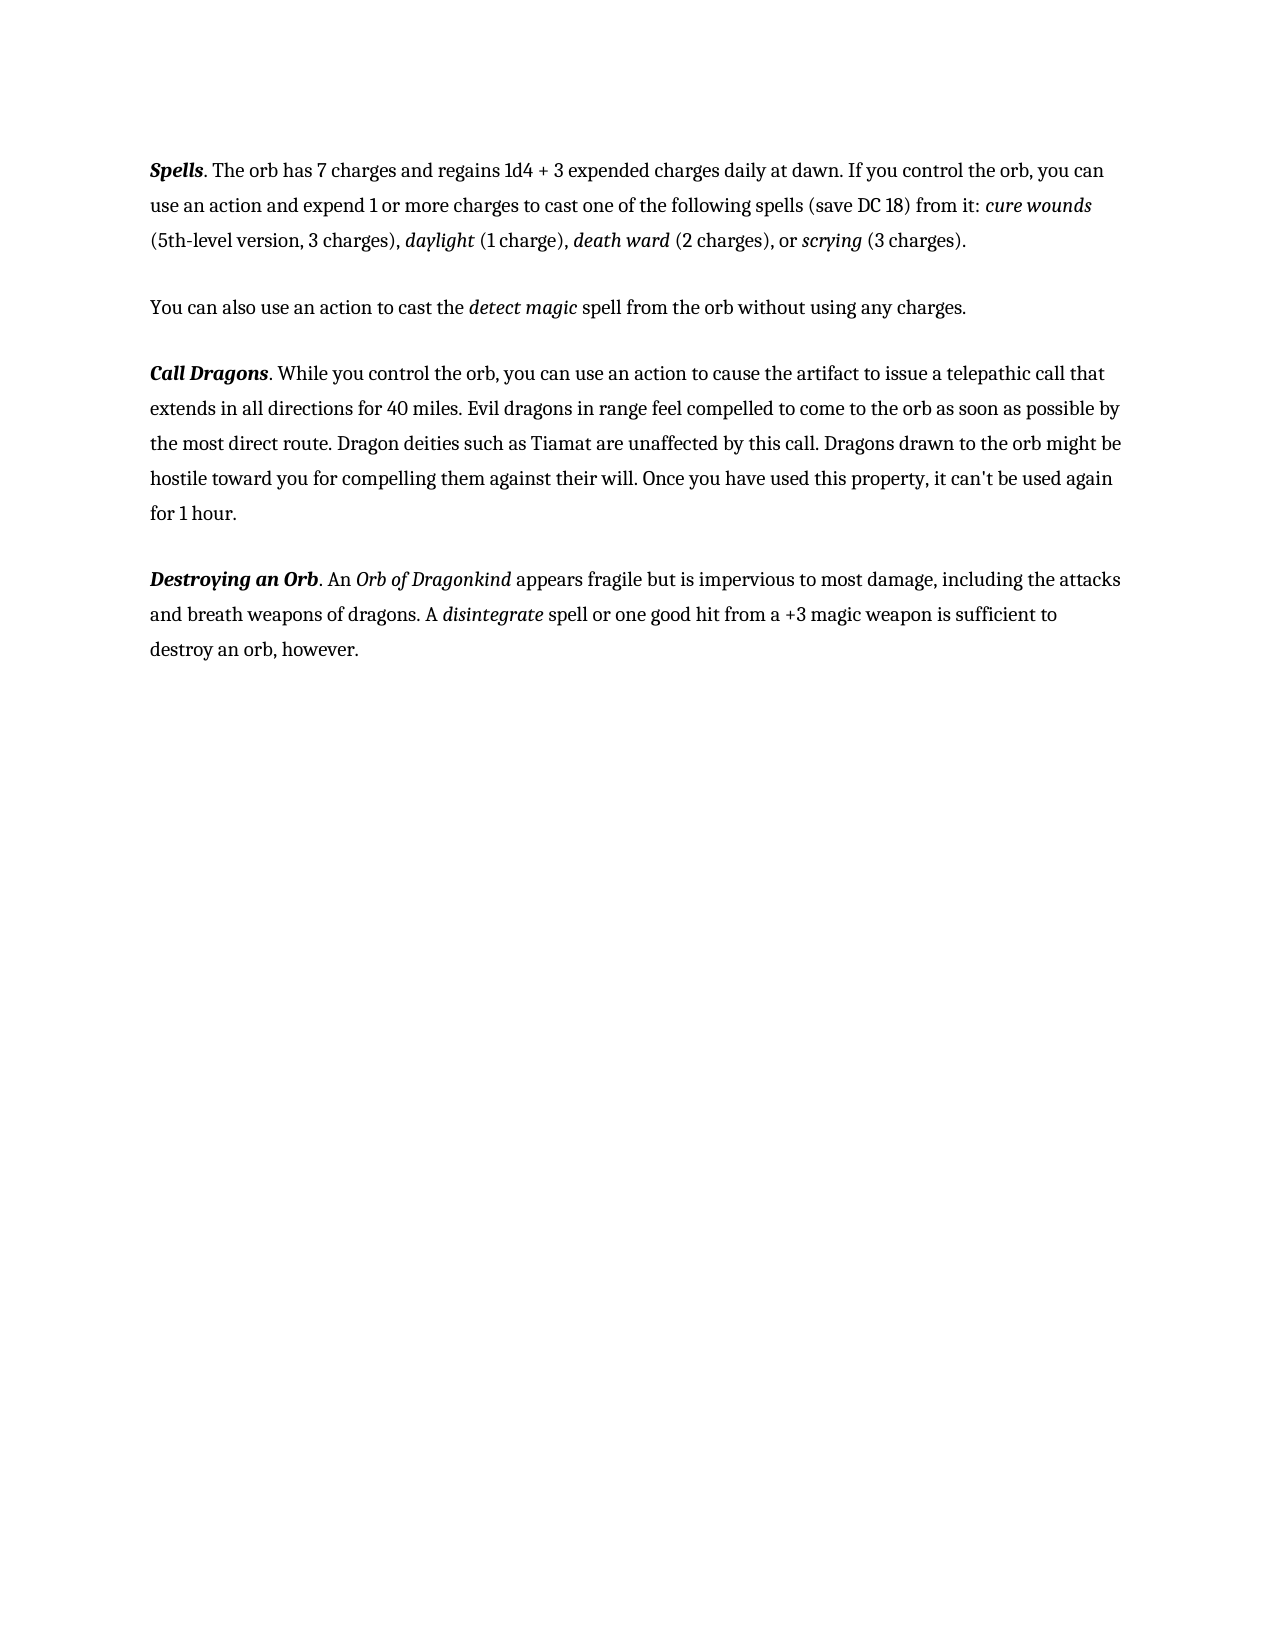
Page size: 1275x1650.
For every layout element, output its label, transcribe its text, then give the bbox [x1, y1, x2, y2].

text Spells. The orb has 7 charges and regains 1d4 + 3 expended charges daily at dawn. If you control the orb, you can use an action and expend 1 or more charges to cast one of the following spells (save DC 18) from it: cure wounds (5th-level version, 3 charges), daylight (1 charge), death ward (2 charges), or scrying (3 charges). [150, 150, 1125, 255]
text Destroying an Orb. An Orb of Dragonkind appears fragile but is impervious to most damage, including the attacks and breath weapons of dragons. A disintegrate spell or one good hit from a +3 magic weapon is sufficient to destroy an orb, however. [150, 559, 1125, 664]
text Call Dragons. While you control the orb, you can use an action to cause the artifact to issue a telepathic call that extends in all directions for 40 miles. Evil dragons in range feel compelled to come to the orb as soon as possible by the most direct route. Dragon deities such as Tiamat are unaffected by this call. Dragons drawn to the orb might be hostile toward you for compelling them against their will. Once you have used this property, it can't be used again for 1 hour. [150, 352, 1125, 527]
text You can also use an action to cast the detect magic spell from the orb without using any charges. [150, 286, 1125, 321]
